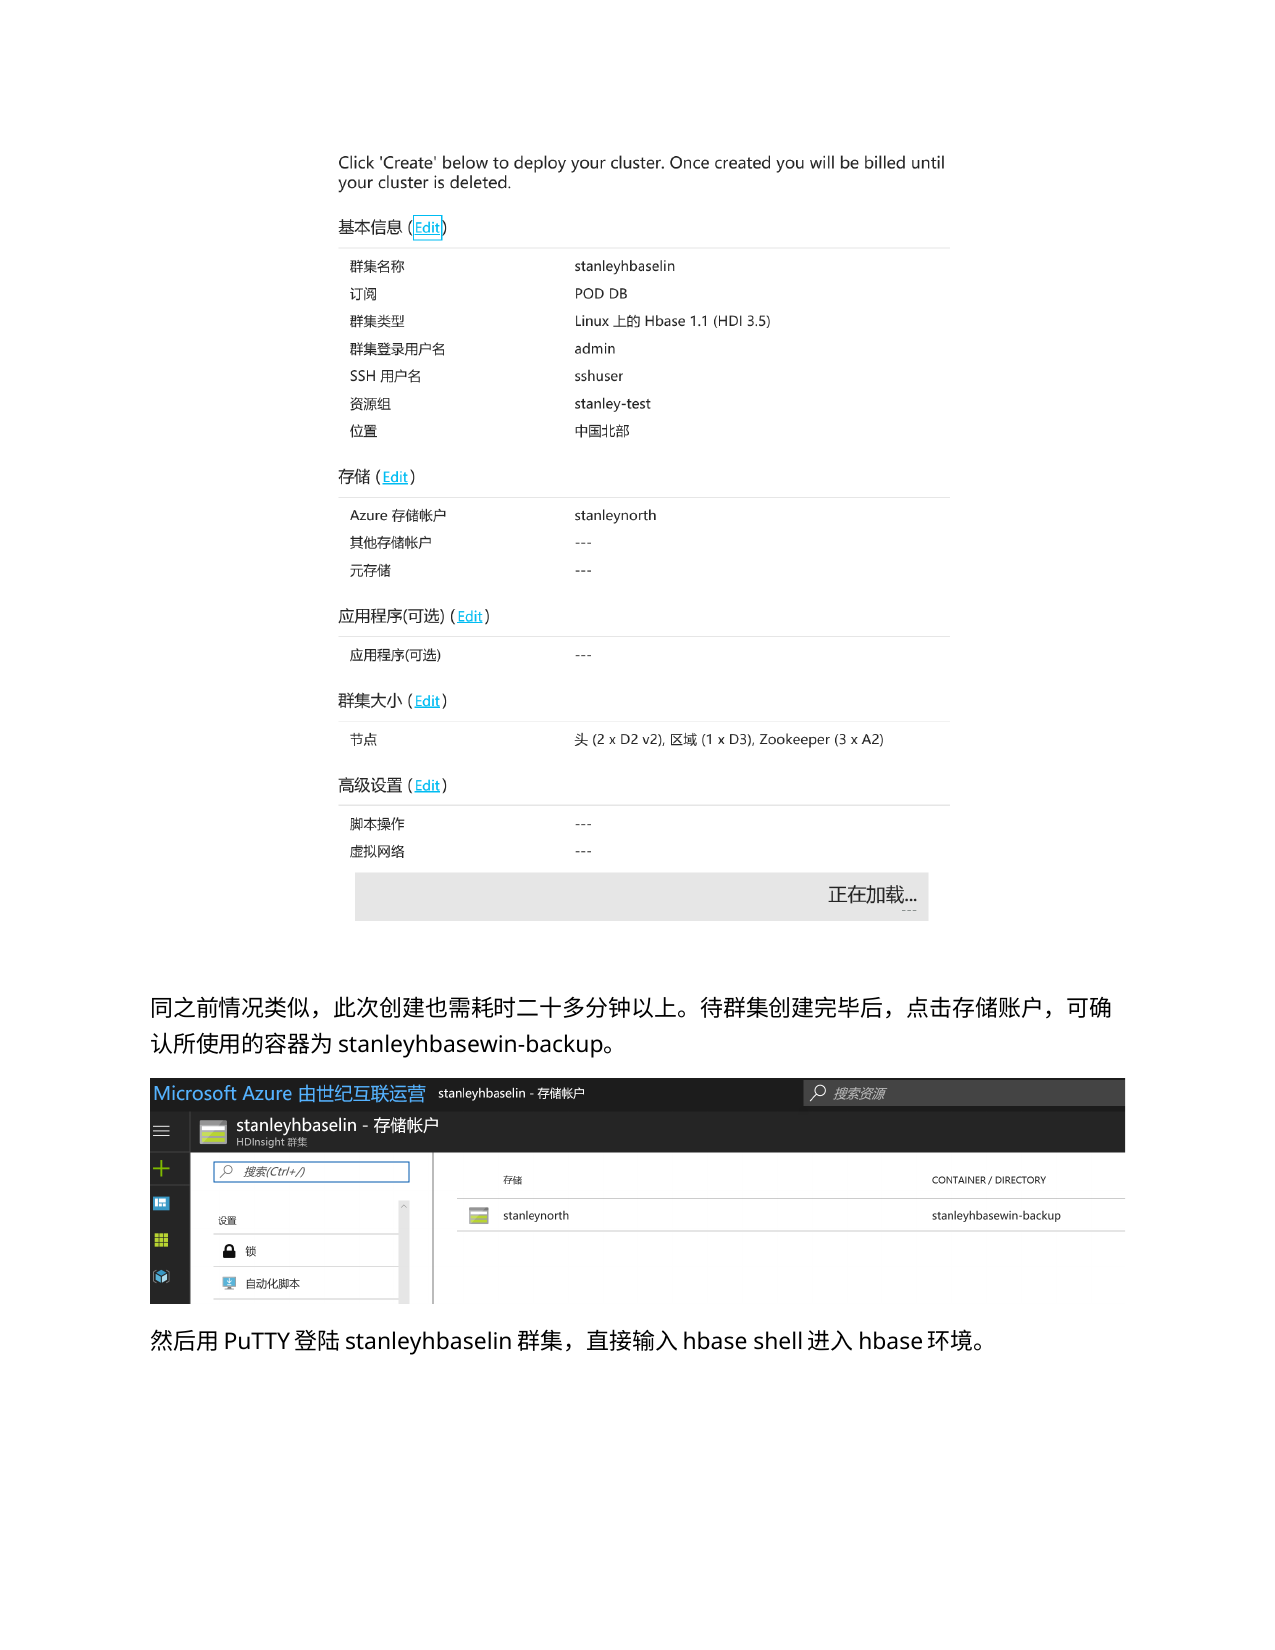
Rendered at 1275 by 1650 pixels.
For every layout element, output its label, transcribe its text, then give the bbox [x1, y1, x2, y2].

picture [321, 150, 954, 921]
text 然后用PuTTY登陆stanleyhbaselin群集，直接输入hbase shell进入hbase环境。 [150, 1323, 1125, 1356]
picture [150, 1078, 1125, 1304]
text 同之前情况类似，此次创建也需耗时二十多分钟以上。待群集创建完毕后，点击存储账户，可确认所使用的容器为stanleyhbasewin-backup。 [150, 990, 1125, 1059]
